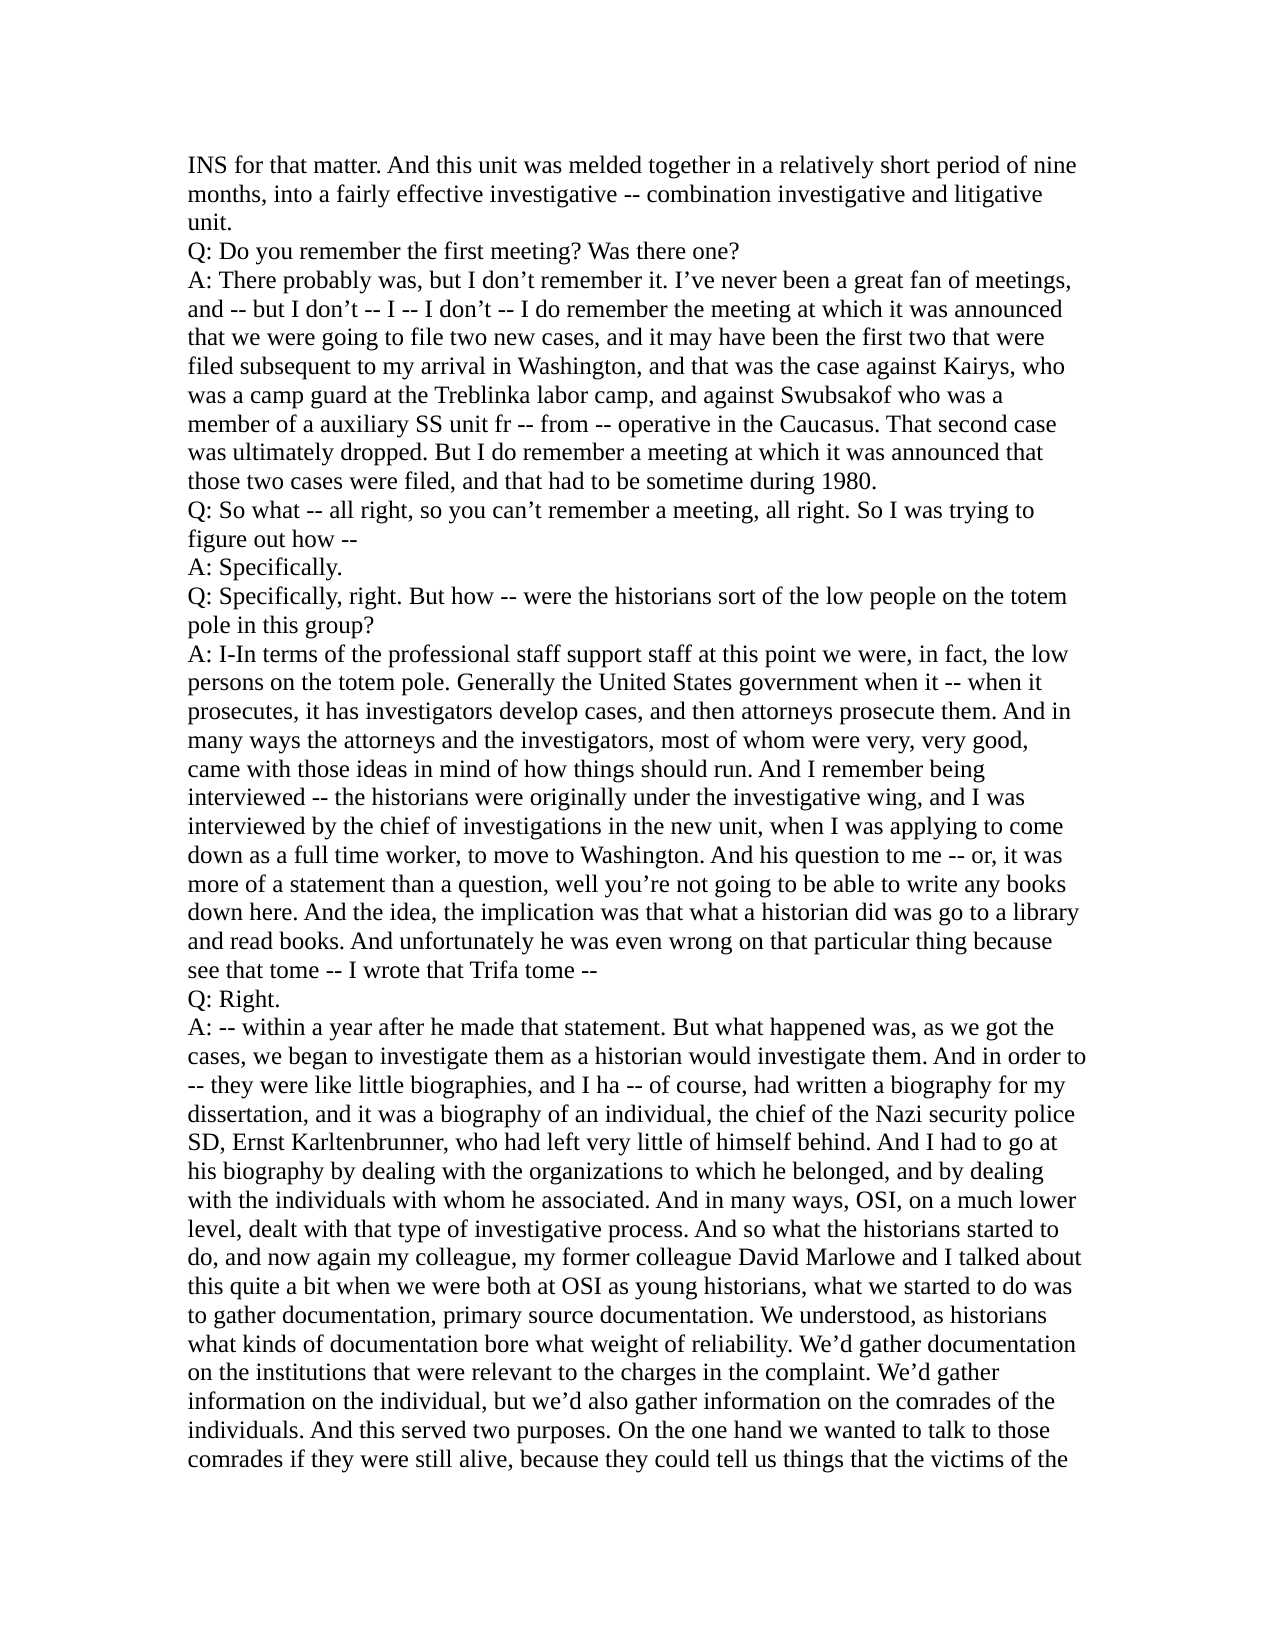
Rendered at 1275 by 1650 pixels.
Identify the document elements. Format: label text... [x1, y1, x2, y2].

text Q: Do you remember the first meeting? Was there one? [187, 236, 1087, 265]
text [187, 1012, 1087, 1472]
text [187, 150, 1087, 236]
text Q: Specifically, right. But how -- were the historians sort of the low people on the totem pole in this group? [187, 581, 1087, 639]
text A: There probably was, but I don’t remember it. I’ve never been a great fan of meetings, and -- but I don’t -- I -- I don’t -- I do remember the meeting at which it was announced that we were going to file two new cases, and it may have been the first two that were filed subsequent to my arrival in Washington, and that was the case against Kairys, who was a camp guard at the Treblinka labor camp, and against Swubsakof who was a member of a auxiliary SS unit fr -- from -- operative in the Caucasus. That second case was ultimately dropped. But I do remember a meeting at which it was announced that those two cases were filed, and that had to be sometime during 1980. [187, 265, 1087, 495]
text Q: So what -- all right, so you can’t remember a meeting, all right. So I was trying to figure out how -- [187, 495, 1087, 552]
text Q: Right. [187, 984, 1087, 1012]
text A: I-In terms of the professional staff support staff at this point we were, in fact, the low persons on the totem pole. Generally the United States government when it -- when it prosecutes, it has investigators develop cases, and then attorneys prosecute them. And in many ways the attorneys and the investigators, most of whom were very, very good, came with those ideas in mind of how things should run. And I remember being interviewed -- the historians were originally under the investigative wing, and I was interviewed by the chief of investigations in the new unit, when I was applying to come down as a full time worker, to move to Washington. And his question to me -- or, it was more of a statement than a question, well you’re not going to be able to write any books down here. And the idea, the implication was that what a historian did was go to a library and read books. And unfortunately he was even wrong on that particular thing because see that tome -- I wrote that Trifa tome -- [187, 639, 1087, 984]
text A: Specifically. [187, 552, 1087, 581]
